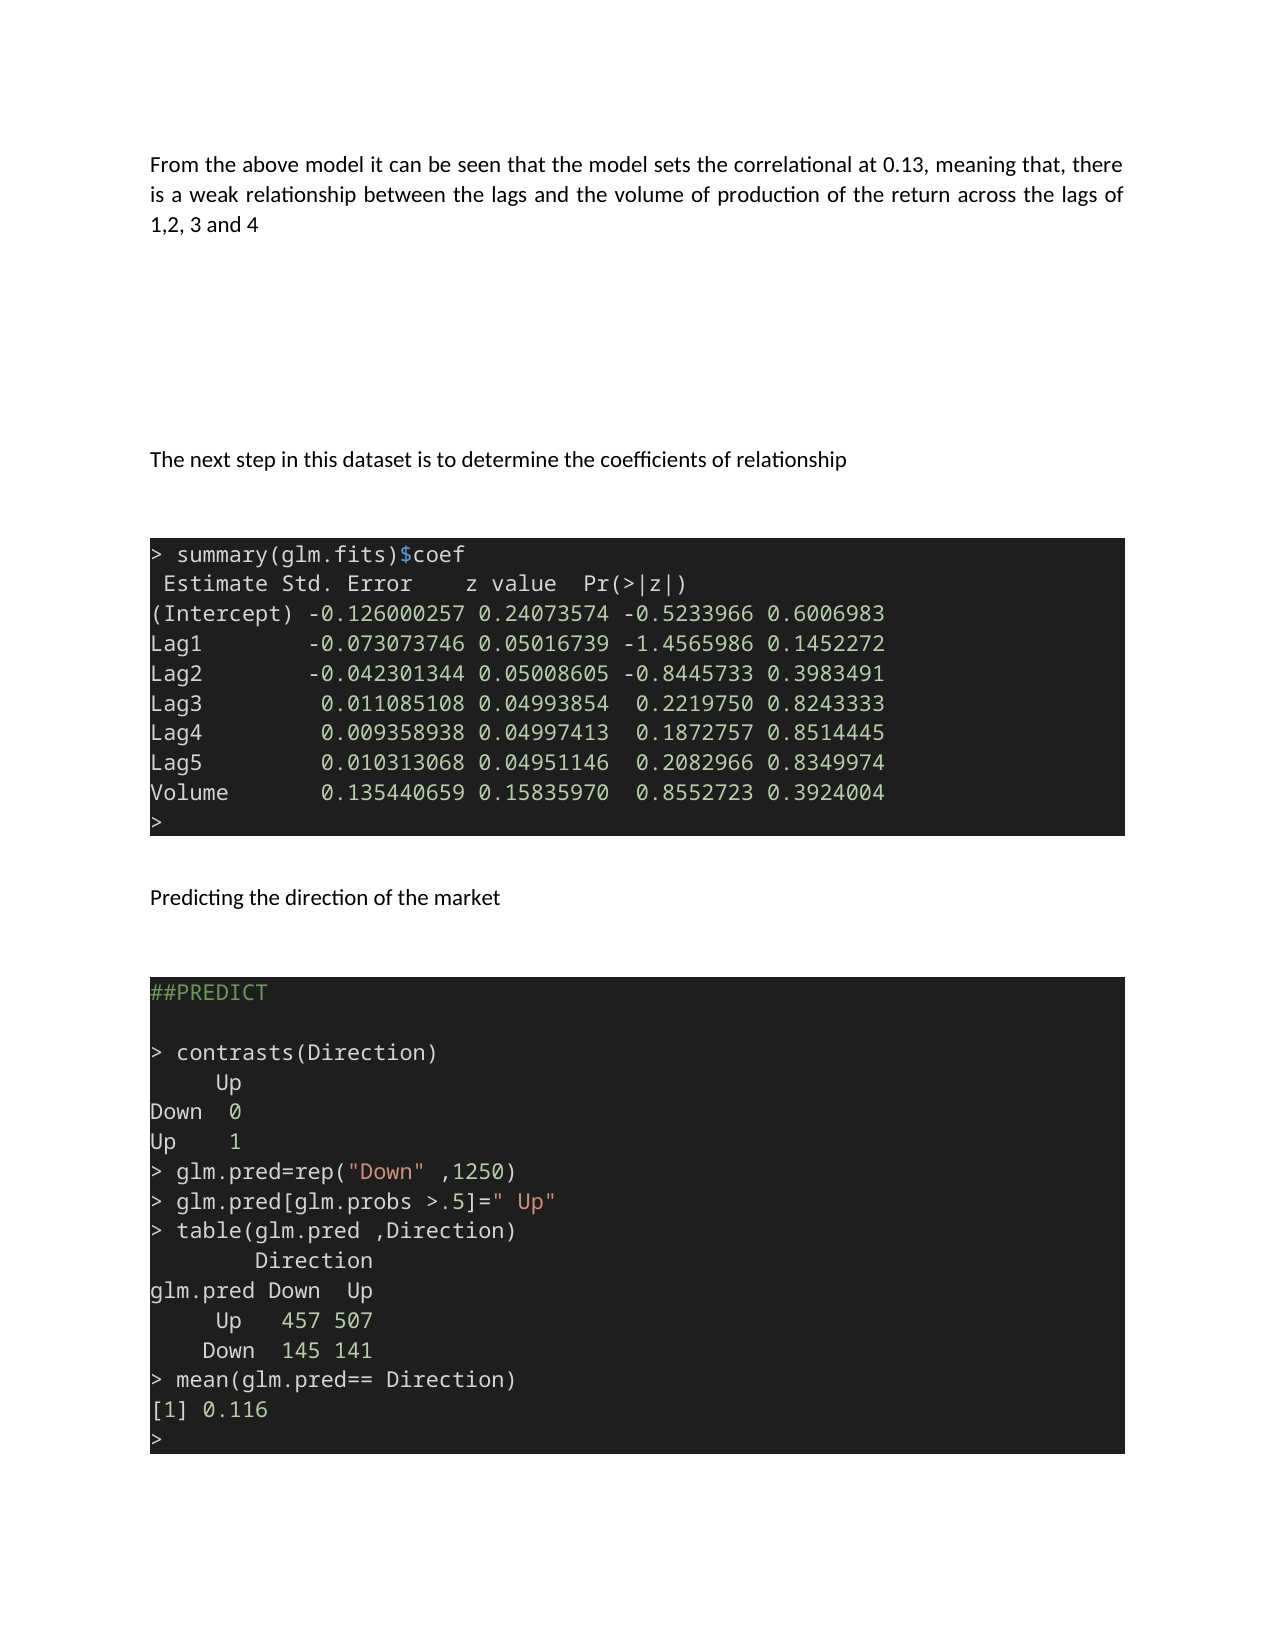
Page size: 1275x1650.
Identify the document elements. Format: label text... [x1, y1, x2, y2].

text > [150, 807, 1125, 836]
text Volume 0.135440659 0.15835970 0.8552723 0.3924004 [150, 777, 1125, 807]
text > glm.pred=rep("Down" ,1250) [150, 1156, 1125, 1186]
text > contrasts(Direction) [150, 1037, 1125, 1066]
text Lag2 -0.042301344 0.05008605 -0.8445733 0.3983491 [150, 658, 1125, 687]
text Lag4 0.009358938 0.04997413 0.1872757 0.8514445 [150, 717, 1125, 747]
text Down 0 [150, 1096, 1125, 1126]
text Lag5 0.010313068 0.04951146 0.2082966 0.8349974 [150, 747, 1125, 777]
text > [150, 1424, 1125, 1454]
text > mean(glm.pred== Direction) [150, 1364, 1125, 1394]
text Lag3 0.011085108 0.04993854 0.2219750 0.8243333 [150, 687, 1125, 717]
text ##PREDICT [150, 977, 1125, 1007]
text > table(glm.pred ,Direction) [150, 1215, 1125, 1245]
text The next step in this dataset is to determine the coefficients of relationship [150, 445, 1125, 473]
text Direction [150, 1245, 1125, 1275]
text Predicting the direction of the market [150, 883, 1125, 911]
text [1] 0.116 [150, 1394, 1125, 1424]
text Down 145 141 [150, 1334, 1125, 1364]
text Up [150, 1066, 1125, 1096]
text Up 457 507 [150, 1305, 1125, 1334]
text Up 1 [150, 1126, 1125, 1156]
text glm.pred Down Up [150, 1275, 1125, 1305]
text > summary(glm.fits)$coef [150, 538, 1125, 568]
text Estimate Std. Error z value Pr(>|z|) [150, 568, 1125, 598]
text > glm.pred[glm.probs >.5]=" Up" [150, 1186, 1125, 1215]
text (Intercept) -0.126000257 0.24073574 -0.5233966 0.6006983 [150, 598, 1125, 628]
text Lag1 -0.073073746 0.05016739 -1.4565986 0.1452272 [150, 628, 1125, 658]
